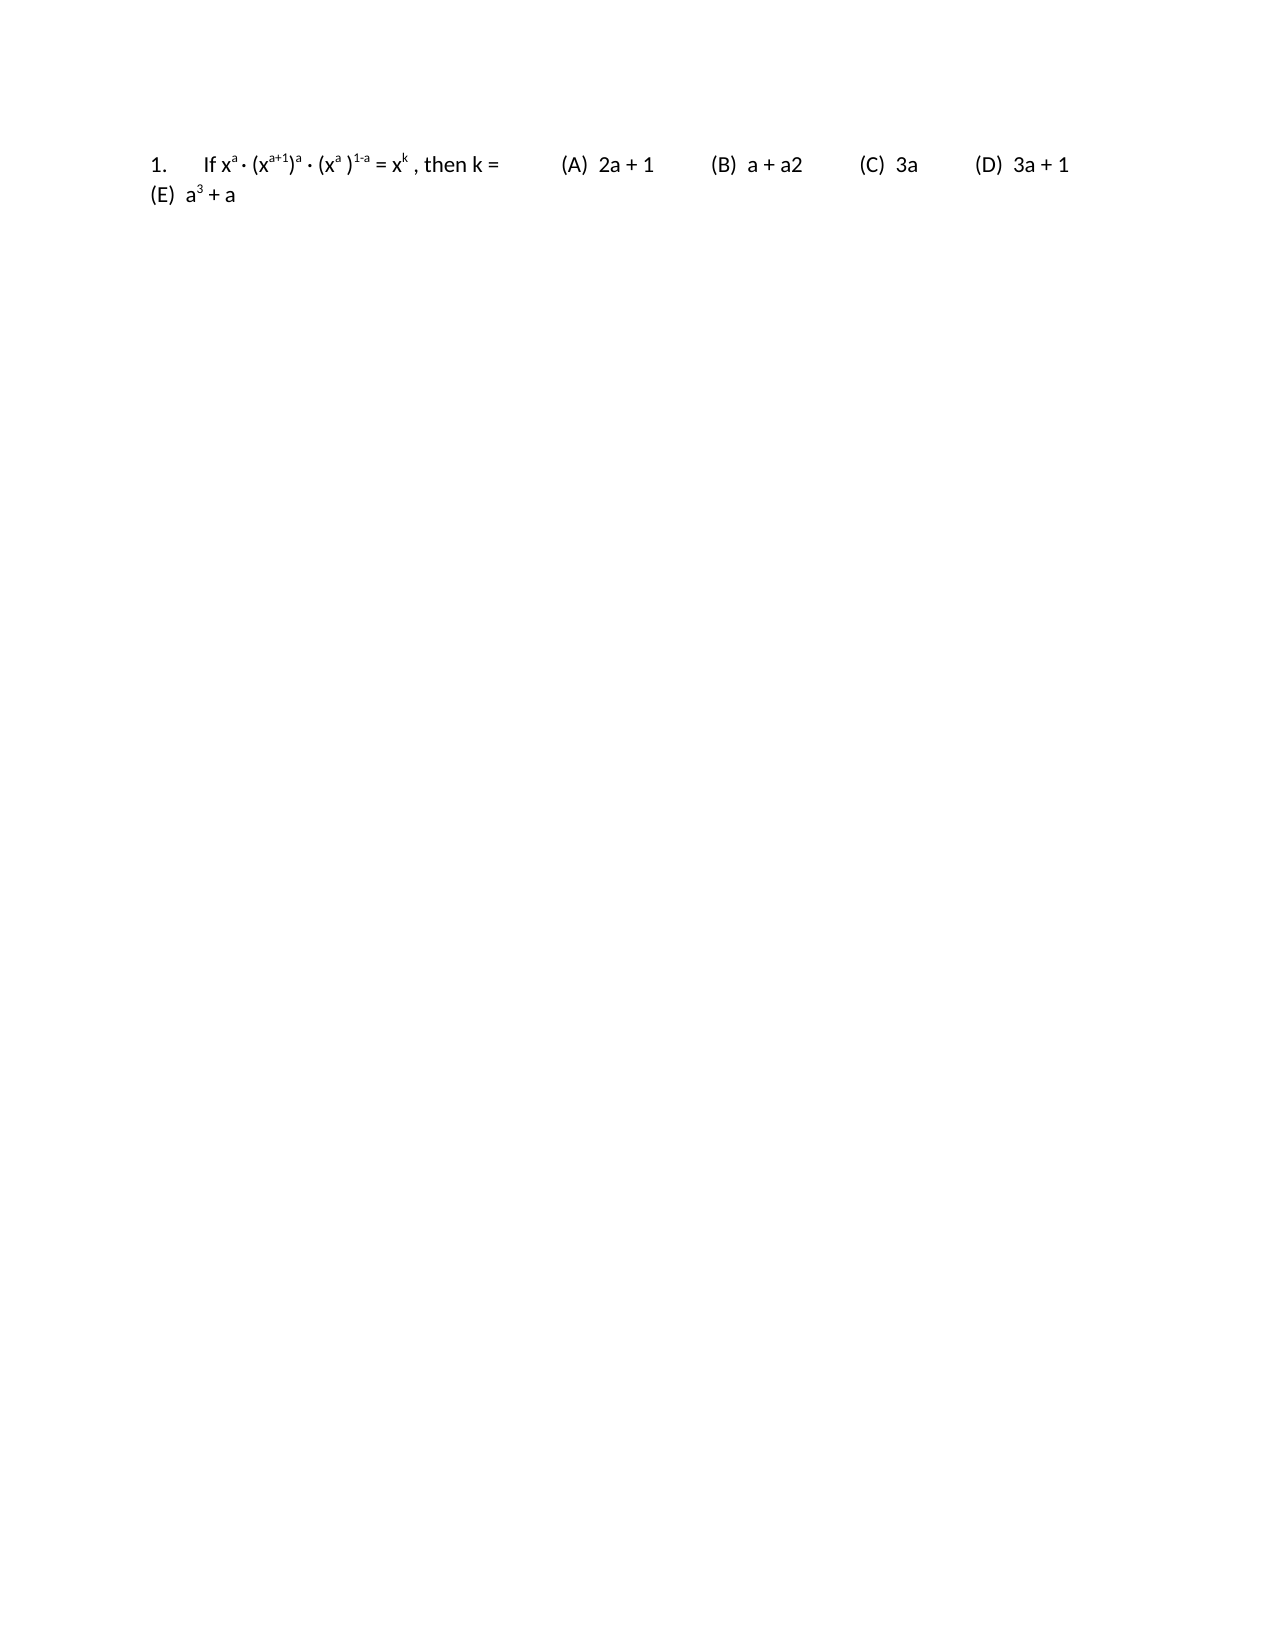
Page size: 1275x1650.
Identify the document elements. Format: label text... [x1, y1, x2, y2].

text 1. If xa · (xa+1)a · (xa )1-a = xk , then k = (A) 2a + 1 (B) a + a2 (C) 3a (D) 3a + 1 (E) a3 + a [150, 150, 1125, 208]
